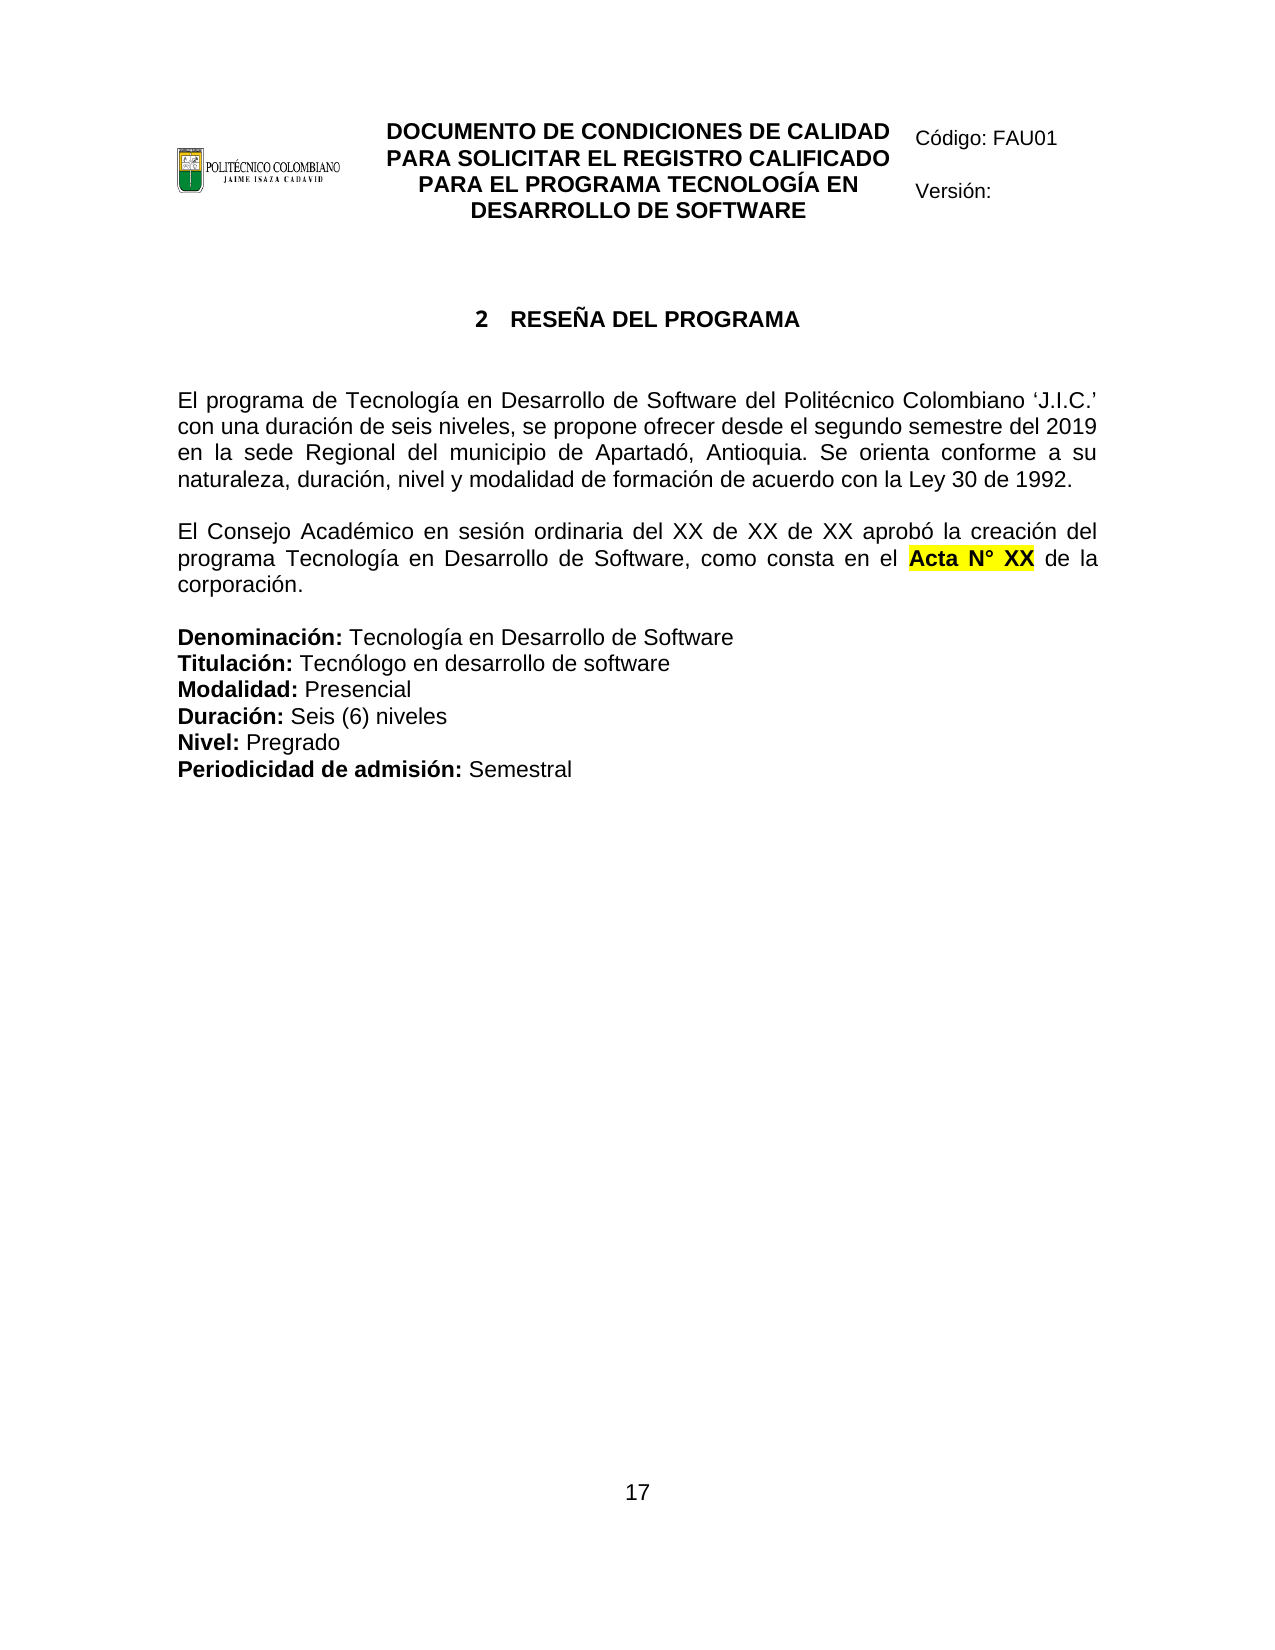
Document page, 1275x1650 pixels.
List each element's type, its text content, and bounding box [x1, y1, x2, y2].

text Modalidad: Presencial [177, 676, 1098, 703]
text RESEÑA DEL PROGRAMA [177, 303, 1098, 334]
text Denominación: Tecnología en Desarrollo de Software [177, 624, 1098, 650]
picture [177, 148, 340, 193]
text Duración: Seis (6) niveles [177, 703, 1098, 729]
text El programa de Tecnología en Desarrollo de Software del Politécnico Colombiano ‘J.I.C.’ con una duración de seis niveles, se propone ofrecer desde el segundo semestre del 2019 en la sede Regional del municipio de Apartadó, Antioquia. Se orienta conforme a su naturaleza, duración, nivel y modalidad de formación de acuerdo con la Ley 30 de 1992. [177, 387, 1098, 492]
text Nivel: Pregrado [177, 729, 1098, 756]
text El Consejo Académico en sesión ordinaria del XX de XX de XX aprobó la creación del programa Tecnología en Desarrollo de Software, como consta en el Acta N° XX de la corporación. [177, 518, 1098, 597]
text Titulación: Tecnólogo en desarrollo de software [177, 650, 1098, 676]
text Periodicidad de admisión: Semestral [177, 756, 1098, 782]
